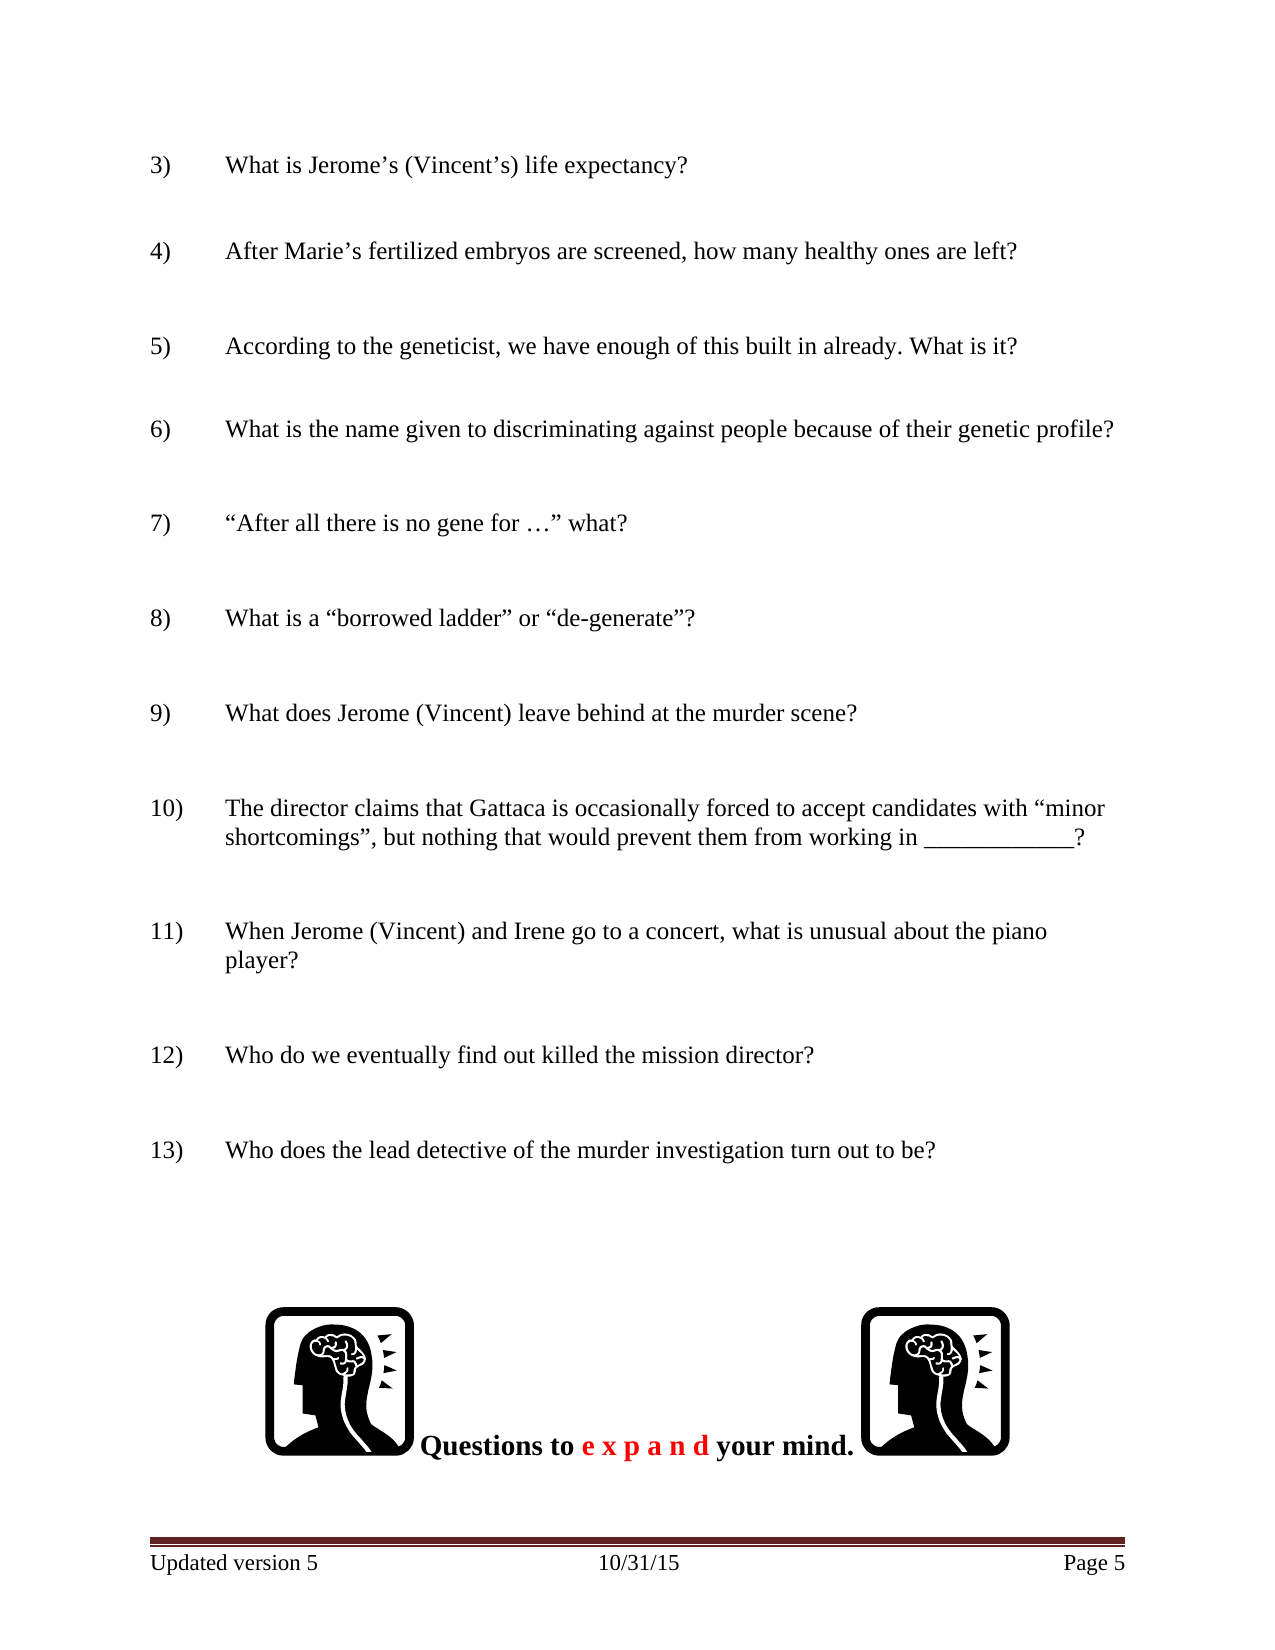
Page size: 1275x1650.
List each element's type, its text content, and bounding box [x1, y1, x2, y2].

list “After all there is no gene for …” what? [150, 508, 1125, 537]
list What is the name given to discriminating against people because of their genetic profile? [150, 414, 1125, 442]
list According to the geneticist, we have enough of this built in already. What is it? [150, 331, 1125, 360]
list What is a “borrowed ladder” or “de-generate”? [150, 603, 1125, 632]
list What does Jerome (Vincent) leave behind at the murder scene? [150, 698, 1125, 727]
list Who does the lead detective of the murder investigation turn out to be? [150, 1135, 1125, 1163]
list Who do we eventually find out killed the mission director? [150, 1040, 1125, 1069]
list When Jerome (Vincent) and Irene go to a concert, what is unusual about the piano player? [150, 916, 1125, 974]
list The director claims that Gattaca is occasionally forced to accept candidates with “minor shortcomings”, but nothing that would prevent them from working in ____________? [150, 793, 1125, 850]
text Questions to e x p a n d your mind. [150, 1307, 1125, 1462]
list After Marie’s fertilized embryos are screened, how many healthy ones are left? [150, 236, 1125, 265]
list What is Jerome’s (Vincent’s) life expectancy? [150, 150, 1125, 179]
